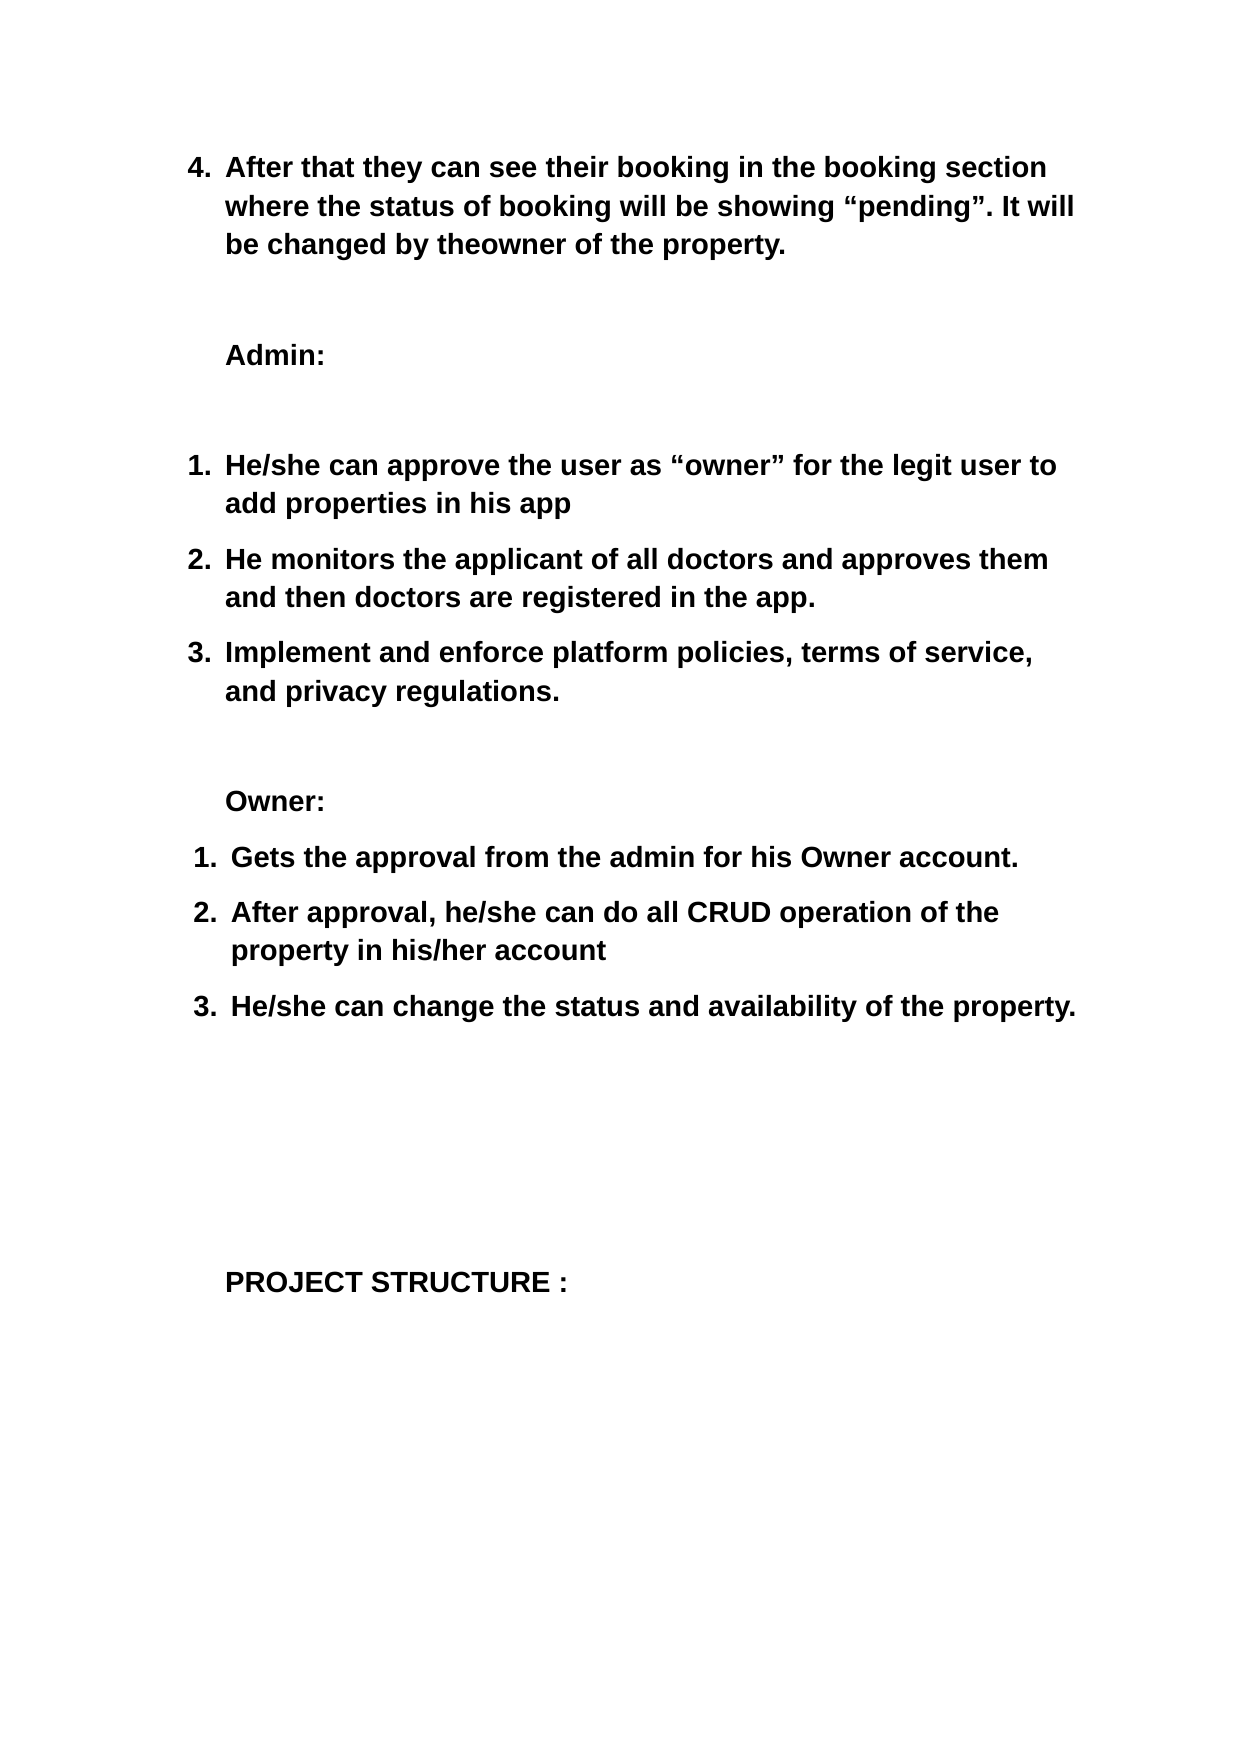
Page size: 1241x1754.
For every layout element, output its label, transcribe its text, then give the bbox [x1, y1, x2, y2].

list He/she can change the status and availability of the property. [193, 988, 1090, 1022]
list Implement and enforce platform policies, terms of service, and privacy regulations. [187, 635, 1090, 707]
text Admin: [225, 337, 1090, 371]
list He/she can approve the user as “owner” for the legit user to add properties in his app [187, 448, 1090, 520]
text PROJECT STRUCTURE : [225, 1264, 1090, 1298]
text Owner: [225, 784, 1090, 818]
list Gets the approval from the admin for his Owner account. [193, 839, 1090, 873]
list After that they can see their booking in the booking section where the status of booking will be showing “pending”. It will be changed by theowner of the property. [187, 150, 1090, 261]
list After approval, he/she can do all CRUD operation of the property in his/her account [193, 895, 1090, 967]
list He monitors the applicant of all doctors and approves them and then doctors are registered in the app. [187, 542, 1090, 614]
